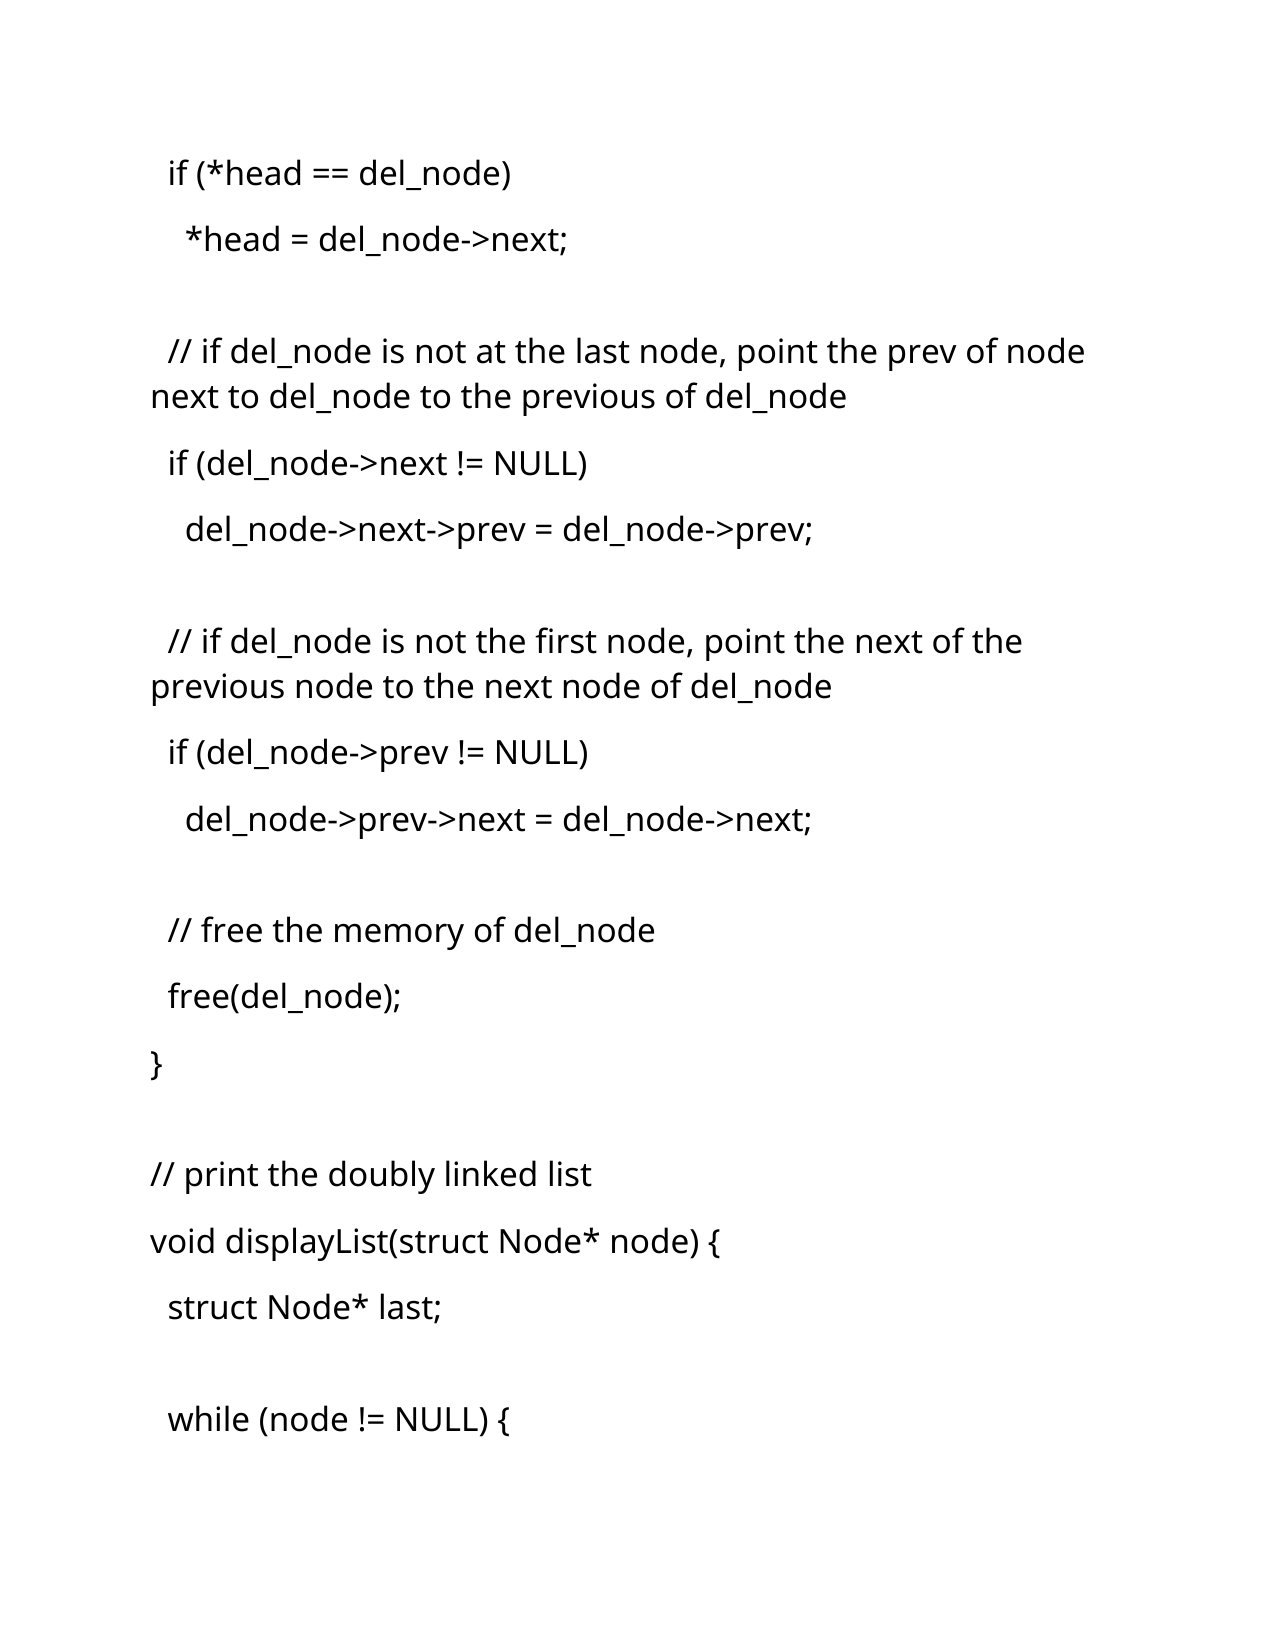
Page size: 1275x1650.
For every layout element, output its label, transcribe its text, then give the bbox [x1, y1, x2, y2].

text free(del_node); [150, 973, 1125, 1019]
text if (del_node->next != NULL) [150, 439, 1125, 485]
text del_node->next->prev = del_node->prev; [150, 506, 1125, 551]
text if (del_node->prev != NULL) [150, 729, 1125, 774]
text // if del_node is not at the last node, point the prev of node next to del_node to the previous of del_node [150, 328, 1125, 419]
text } [150, 1039, 1125, 1085]
text struct Node* last; [150, 1284, 1125, 1329]
text // if del_node is not the first node, point the next of the previous node to the next node of del_node [150, 617, 1125, 708]
text while (node != NULL) { [150, 1395, 1125, 1441]
text // print the doubly linked list [150, 1151, 1125, 1197]
text del_node->prev->next = del_node->next; [150, 795, 1125, 841]
text // free the memory of del_node [150, 907, 1125, 952]
text *head = del_node->next; [150, 216, 1125, 262]
text void displayList(struct Node* node) { [150, 1217, 1125, 1263]
text if (*head == del_node) [150, 150, 1125, 195]
